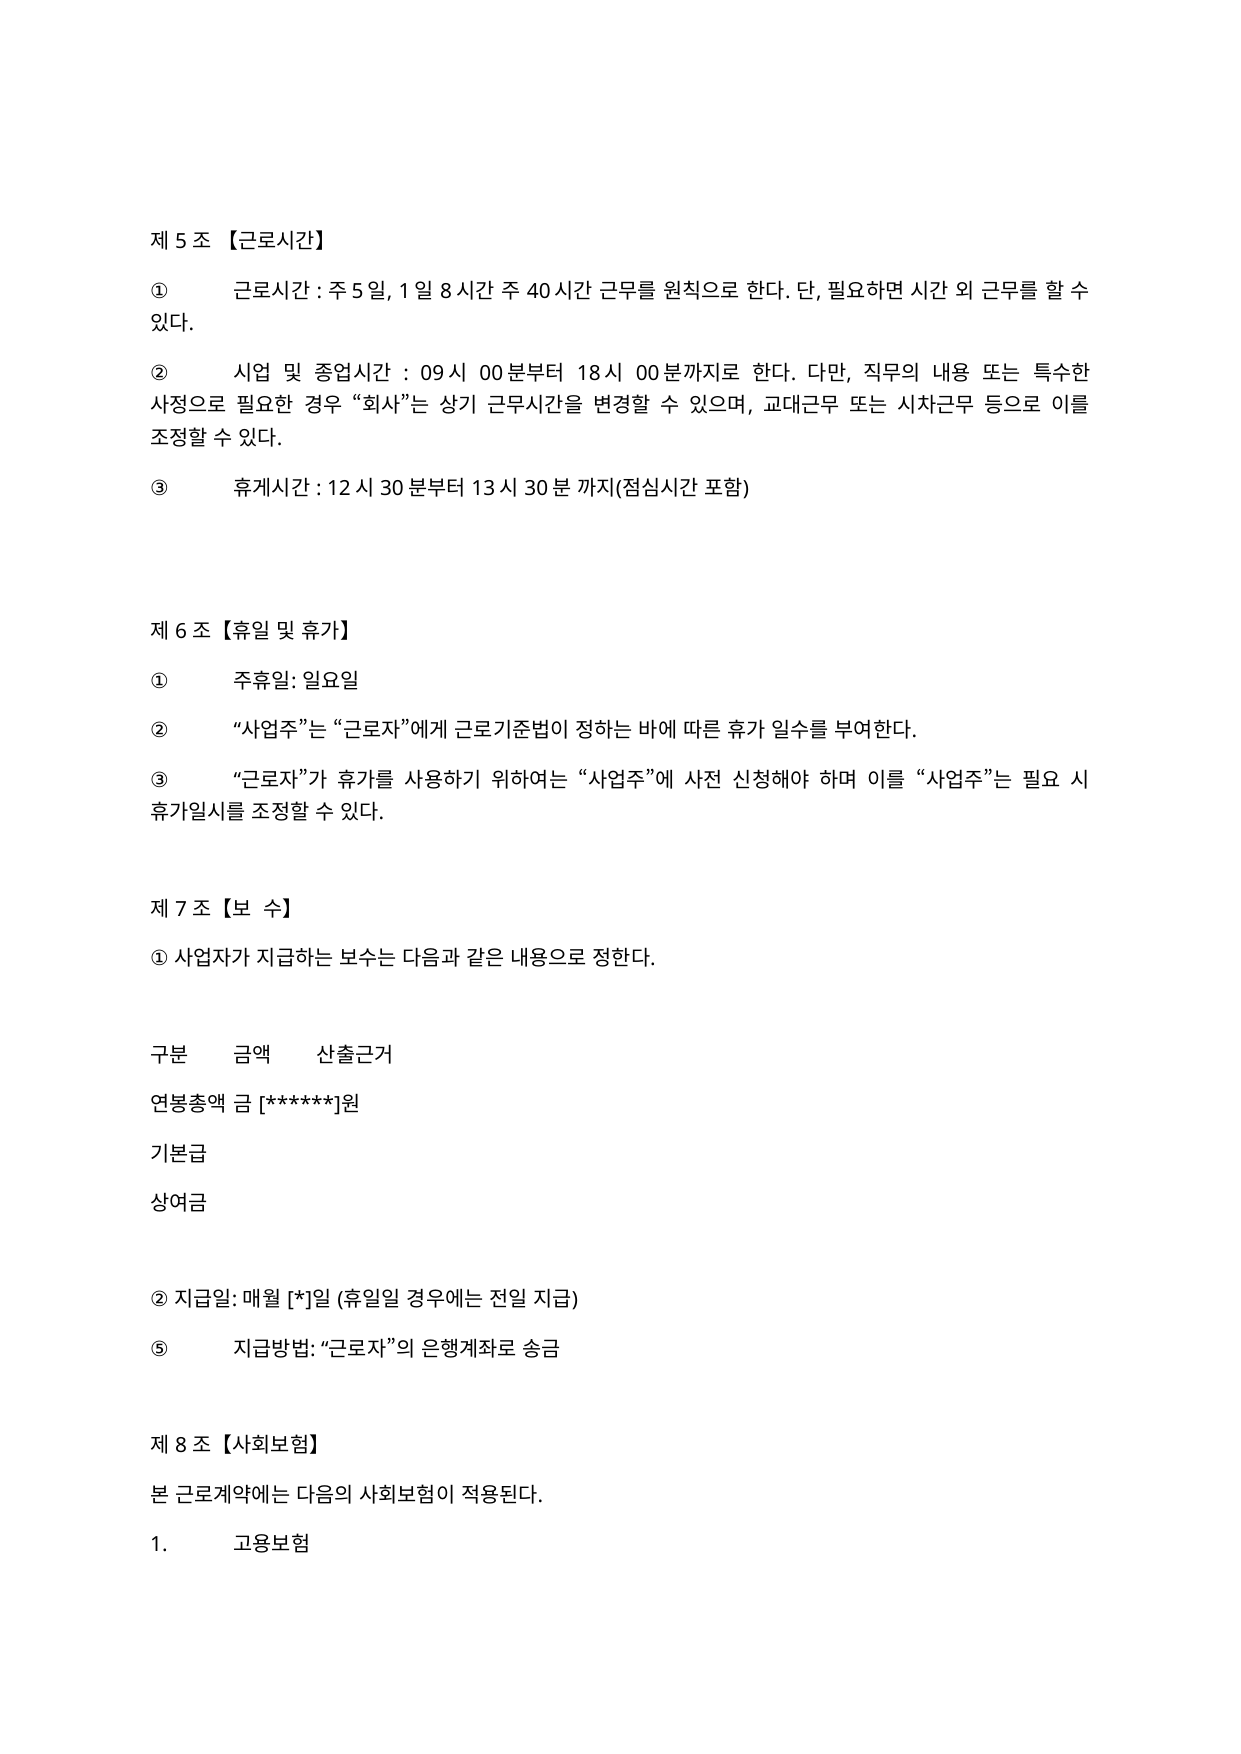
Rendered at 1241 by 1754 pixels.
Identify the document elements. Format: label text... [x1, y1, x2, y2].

text 제 6 조【휴일 및 휴가】 [150, 615, 1090, 645]
text ① 사업자가 지급하는 보수는 다음과 같은 내용으로 정한다. [150, 942, 1090, 972]
text ② 시업 및 종업시간 : 09시 00분부터 18시 00분까지로 한다. 다만, 직무의 내용 또는 특수한 사정으로 필요한 경우 “회사”는 상기 근무시간을 변경할 수 있으며, 교대근무 또는 시차근무 등으로 이를 조정할 수 있다. [150, 356, 1090, 452]
text 본 근로계약에는 다음의 사회보험이 적용된다. [150, 1478, 1090, 1508]
text ③ 휴게시간 : 12시 30분부터 13시 30분 까지(점심시간 포함) [150, 471, 1090, 501]
text 구분 금액 산출근거 [150, 1038, 1090, 1068]
text ③ “근로자”가 휴가를 사용하기 위하여는 “사업주”에 사전 신청해야 하며 이를 “사업주”는 필요 시 휴가일시를 조정할 수 있다. [150, 763, 1090, 826]
text ⑤ 지급방법: “근로자”의 은행계좌로 송금 [150, 1332, 1090, 1362]
text ① 주휴일: 일요일 [150, 664, 1090, 694]
text 제 8 조【사회보험】 [150, 1429, 1090, 1459]
text ② “사업주”는 “근로자”에게 근로기준법이 정하는 바에 따른 휴가 일수를 부여한다. [150, 713, 1090, 744]
text 연봉총액 금 [******]원 [150, 1087, 1090, 1118]
text 기본급 [150, 1137, 1090, 1167]
text ② 지급일: 매월 [*]일 (휴일일 경우에는 전일 지급) [150, 1283, 1090, 1313]
text 제 7 조【보 수】 [150, 892, 1090, 922]
text 1. 고용보험 [150, 1527, 1090, 1558]
text ① 근로시간 : 주5일, 1일 8시간 주 40시간 근무를 원칙으로 한다. 단, 필요하면 시간 외 근무를 할 수 있다. [150, 274, 1090, 337]
text 제 5 조 【근로시간】 [150, 224, 1090, 255]
text 상여금 [150, 1186, 1090, 1216]
